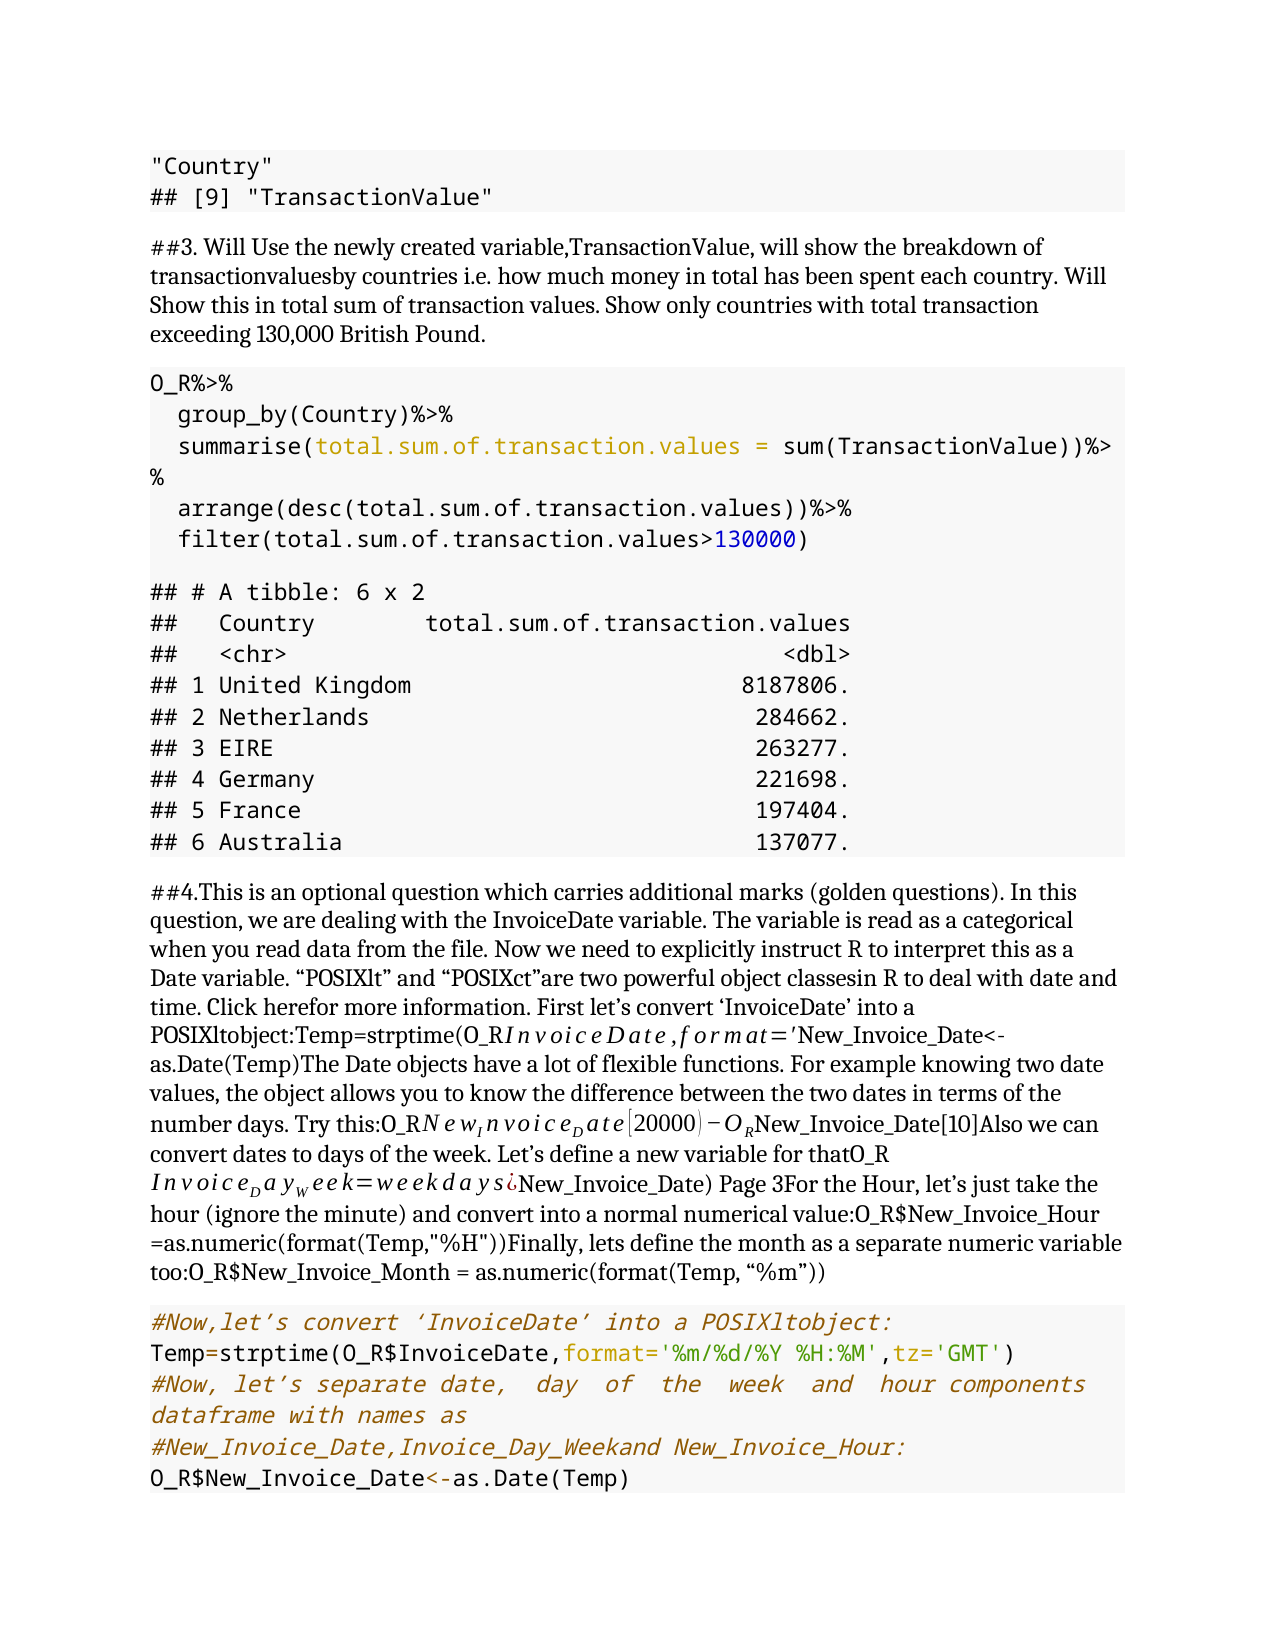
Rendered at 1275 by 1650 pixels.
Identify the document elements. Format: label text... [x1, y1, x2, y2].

text O_R%>% group_by(Country)%>% summarise(total.sum.of.transaction.values = sum(TransactionValue))%>% arrange(desc(total.sum.of.transaction.values))%>% filter(total.sum.of.transaction.values>130000) [150, 367, 1125, 554]
text ##4.This is an optional question which carries additional marks (golden questions). In this question, we are dealing with the InvoiceDate variable. The variable is read as a categorical when you read data from the file. Now we need to explicitly instruct R to interpret this as a Date variable. “POSIXlt” and “POSIXct”are two powerful object classesin R to deal with date and time. Click herefor more information. First let’s convert ‘InvoiceDate’ into a POSIXltobject:Temp=strptime(O_RNew_Invoice_Date<-as.Date(Temp)The Date objects have a lot of flexible functions. For example knowing two date values, the object allows you to know the difference between the two dates in terms of the number days. Try this:O_RNew_Invoice_Date[10]Also we can convert dates to days of the week. Let’s define a new variable for thatO_RNew_Invoice_Date) Page 3For the Hour, let’s just take the hour (ignore the minute) and convert into a normal numerical value:O_R$New_Invoice_Hour =as.numeric(format(Temp,"%H"))Finally, lets define the month as a separate numeric variable too:O_R$New_Invoice_Month = as.numeric(format(Temp, “%m”)) [150, 877, 1125, 1287]
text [150, 150, 1125, 212]
text ##3. Will Use the newly created variable,TransactionValue, will show the breakdown of transactionvaluesby countries i.e. how much money in total has been spent each country. Will Show this in total sum of transaction values. Show only countries with total transaction exceeding 130,000 British Pound. [150, 233, 1125, 348]
text ## # A tibble: 6 x 2 ## Country total.sum.of.transaction.values ## <chr> <dbl> ## 1 United Kingdom 8187806. ## 2 Netherlands 284662. ## 3 EIRE 263277. ## 4 Germany 221698. ## 5 France 197404. ## 6 Australia 137077. [150, 575, 1125, 857]
